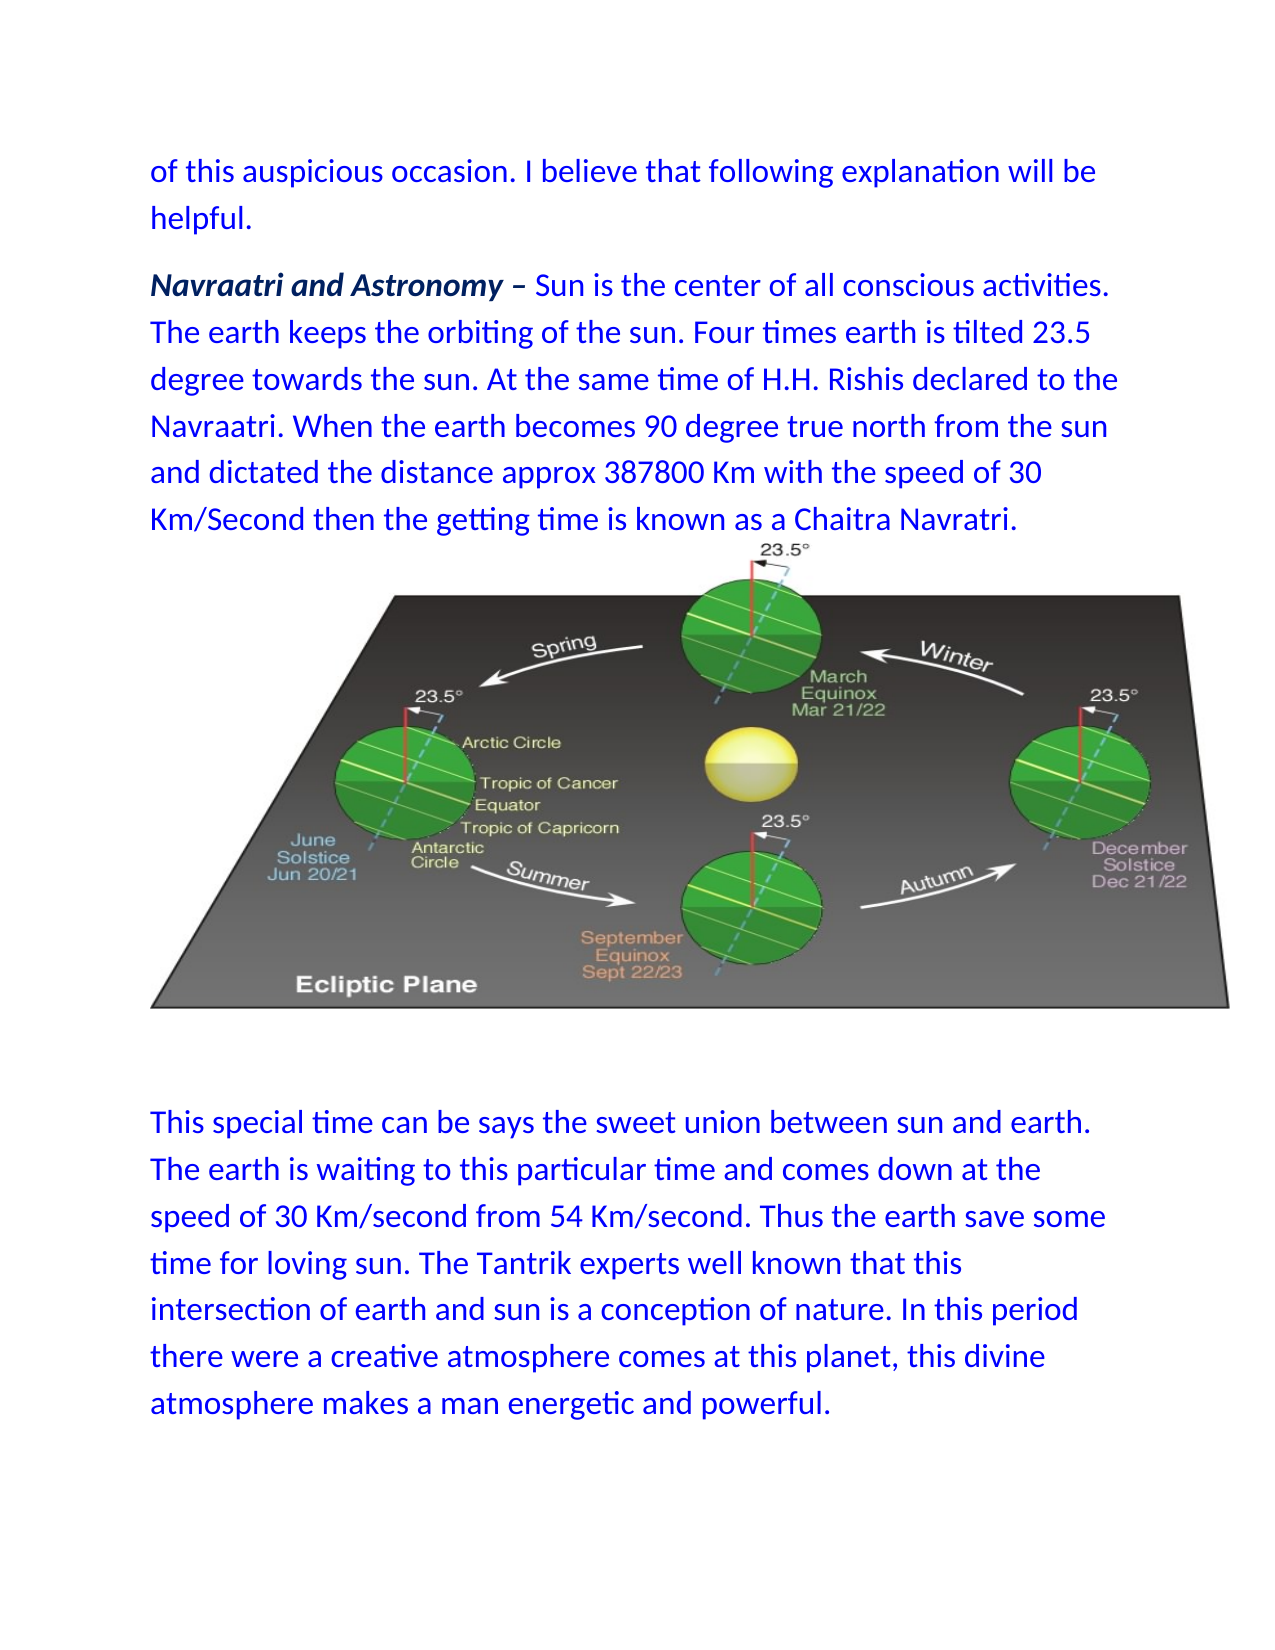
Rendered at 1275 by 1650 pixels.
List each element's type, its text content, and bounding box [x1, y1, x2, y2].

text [150, 150, 1125, 237]
text Navraatri and Astronomy – Sun is the center of all conscious activities. The earth keeps the orbiting of the sun. Four times earth is tilted 23.5 degree towards the sun. At the same time of H.H. Rishis declared to the Navraatri. When the earth becomes 90 degree true north from the sun and dictated the distance approx 387800 Km with the speed of 30 Km/Second then the getting time is known as a Chaitra Navratri. [150, 264, 1125, 543]
picture [150, 543, 1230, 1009]
text This special time can be says the sweet union between sun and earth. The earth is waiting to this particular time and comes down at the speed of 30 Km/second from 54 Km/second. Thus the earth save some time for loving sun. The Tantrik experts well known that this intersection of earth and sun is a conception of nature. In this period there were a creative atmosphere comes at this planet, this divine atmosphere makes a man energetic and powerful. [150, 1101, 1125, 1423]
